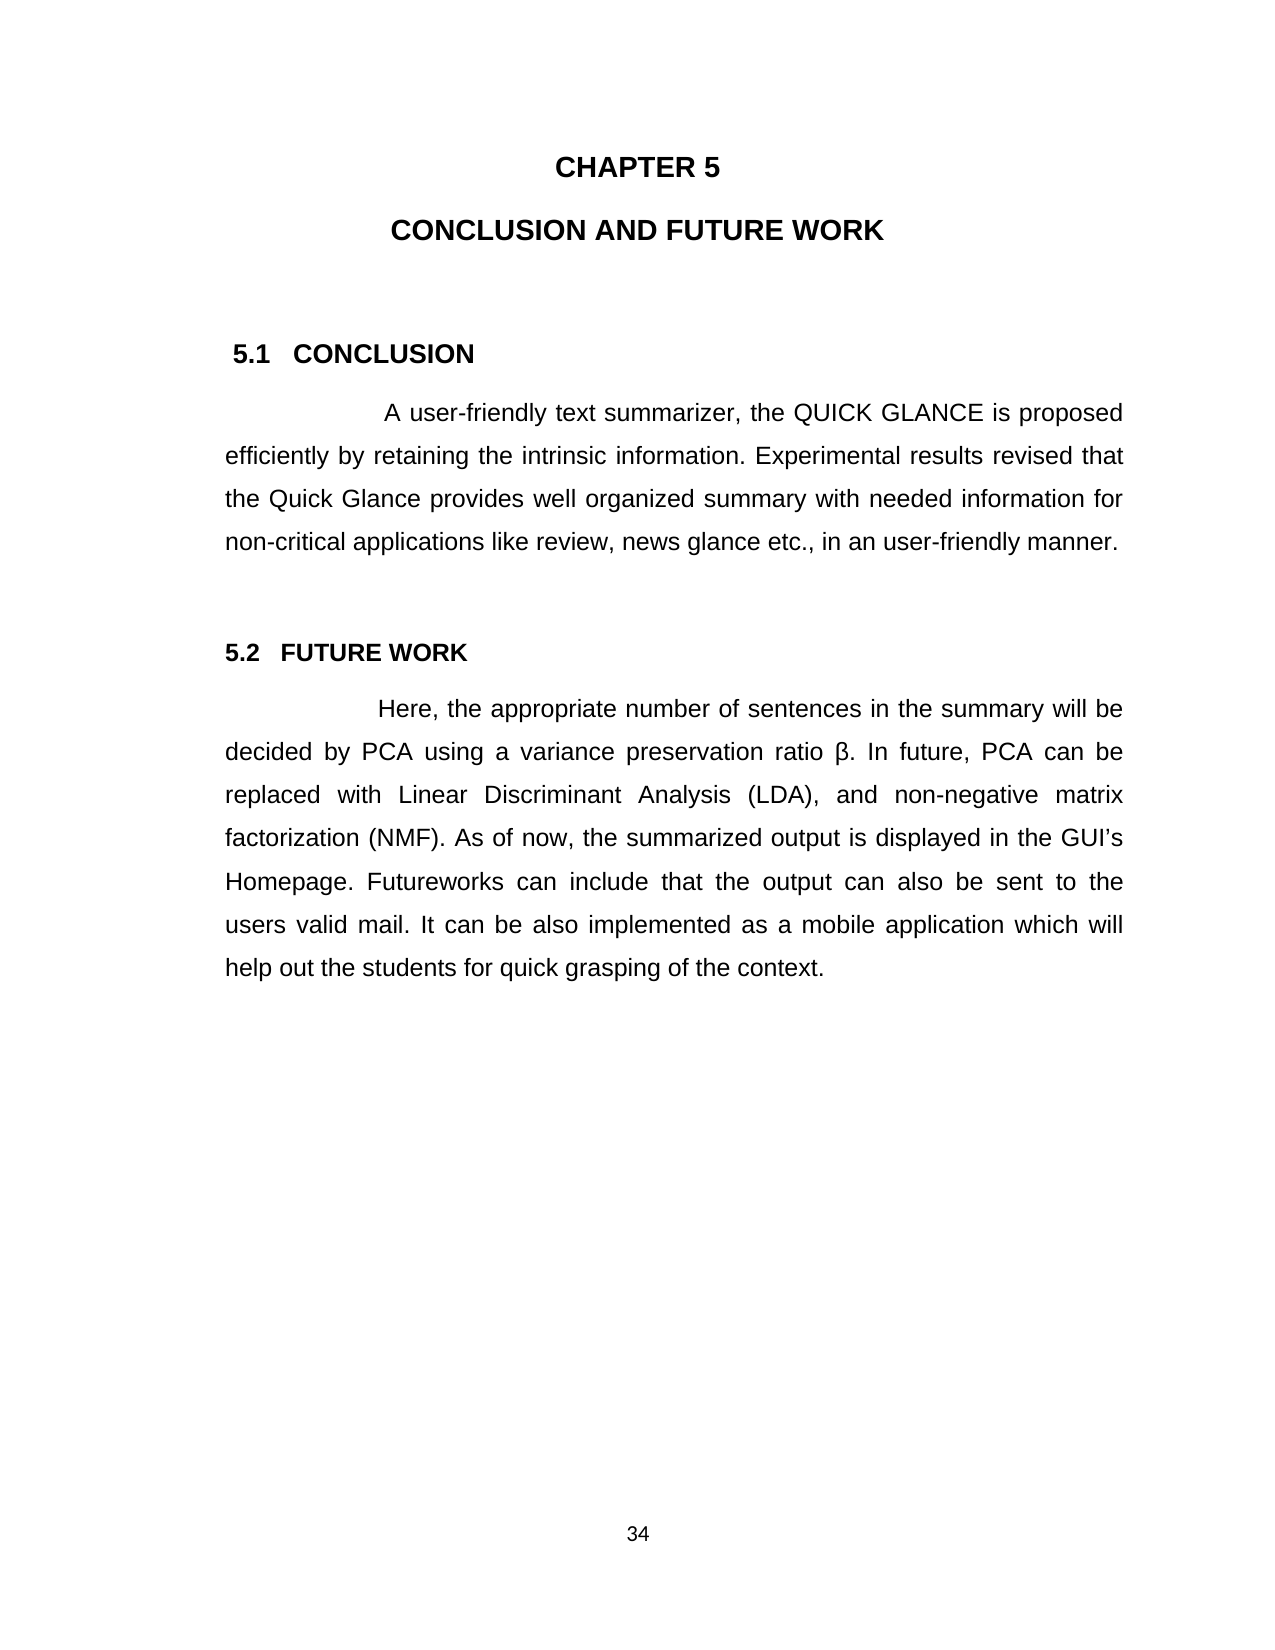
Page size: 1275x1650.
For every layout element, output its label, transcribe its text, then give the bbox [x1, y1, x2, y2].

text A user-friendly text summarizer, the QUICK GLANCE is proposed efficiently by retaining the intrinsic information. Experimental results revised that the Quick Glance provides well organized summary with needed information for non-critical applications like review, news glance etc., in an user-friendly manner. [225, 398, 1125, 556]
text 5.2 FUTURE WORK [225, 638, 1125, 667]
text 5.1 CONCLUSION [150, 338, 1125, 370]
text CONCLUSION AND FUTURE WORK [150, 213, 1125, 246]
text Here, the appropriate number of sentences in the summary will be decided by PCA using a variance preservation ratio β. In future, PCA can be replaced with Linear Discriminant Analysis (LDA), and non-negative matrix factorization (NMF). As of now, the summarized output is displayed in the GUI’s Homepage. Futureworks can include that the output can also be sent to the users valid mail. It can be also implemented as a mobile application which will help out the students for quick grasping of the context. [225, 694, 1125, 982]
text CHAPTER 5 [150, 150, 1125, 183]
